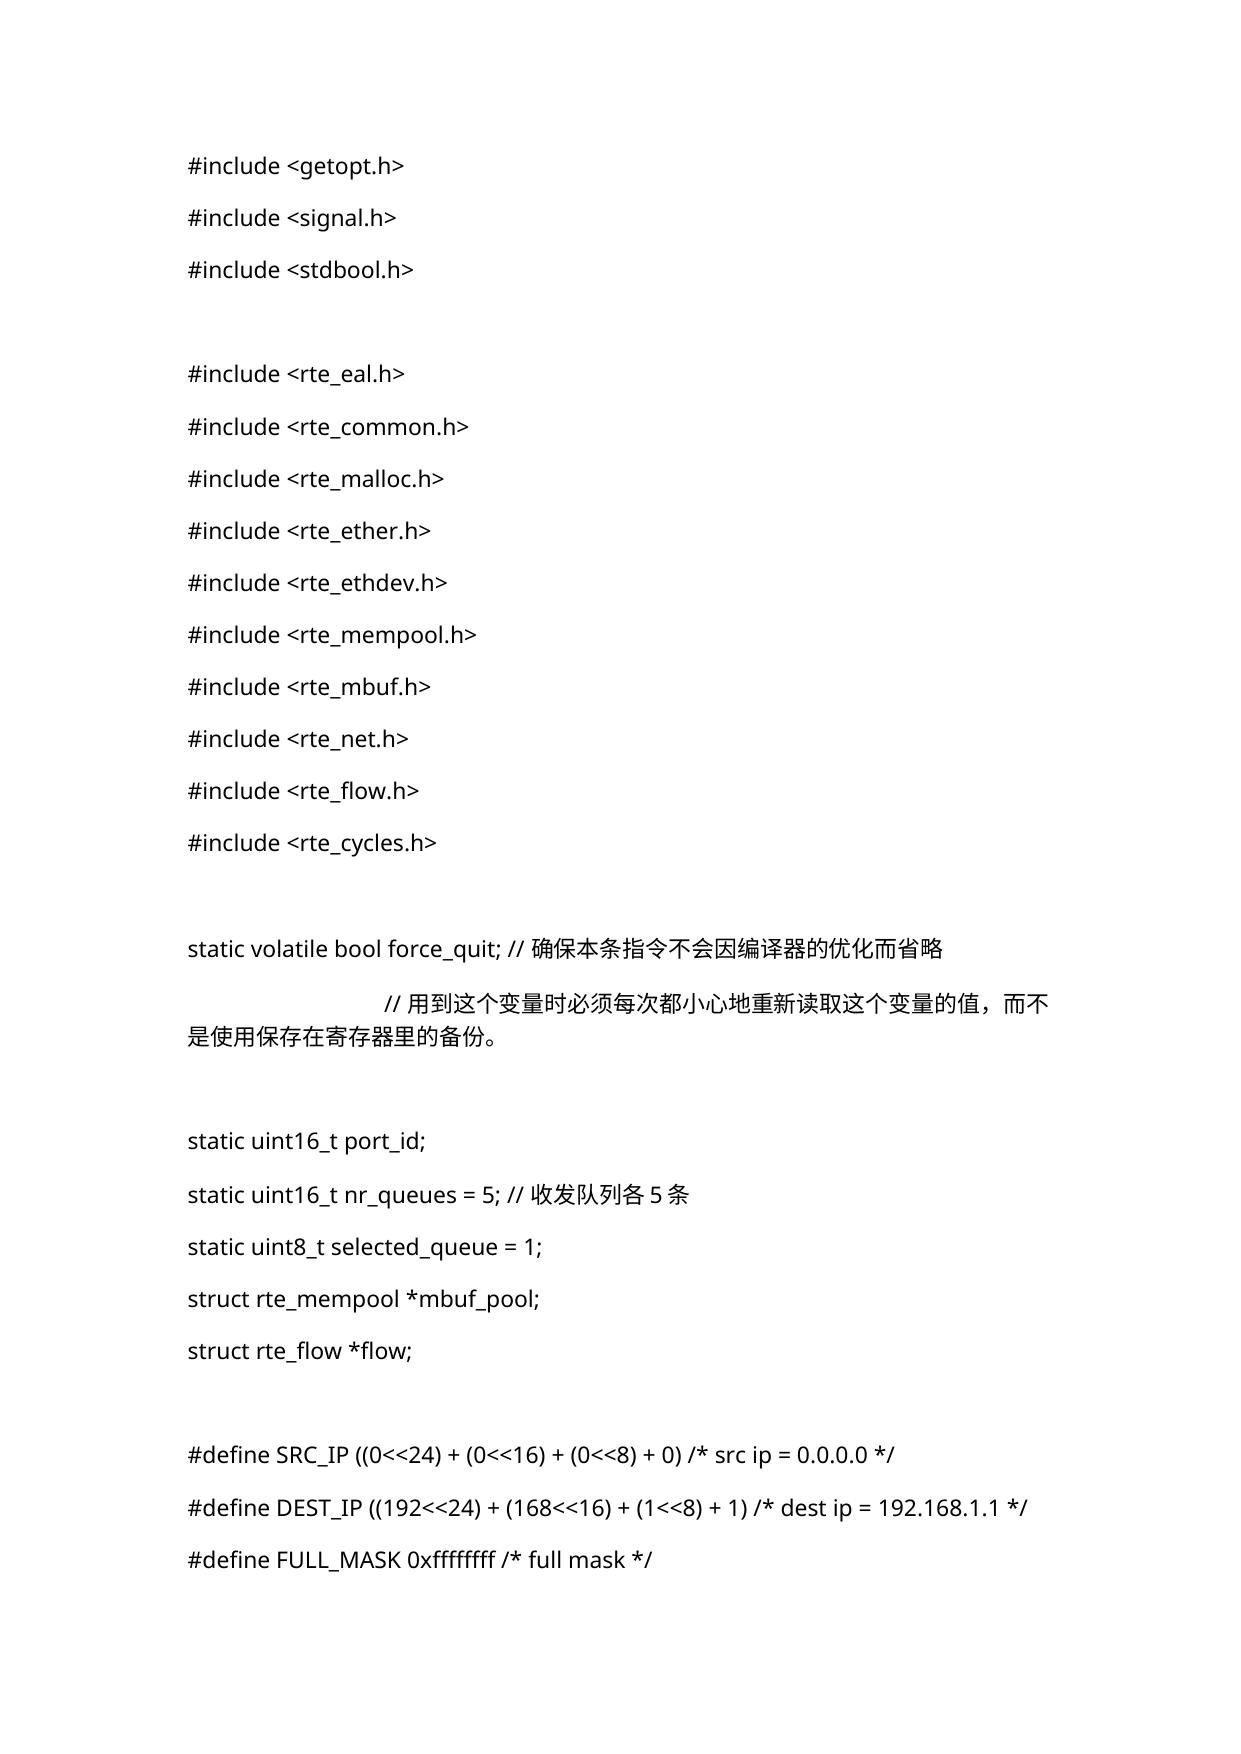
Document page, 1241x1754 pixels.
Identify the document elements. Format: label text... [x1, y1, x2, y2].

text static uint8_t selected_queue = 1; [187, 1231, 1053, 1262]
text #include <getopt.h> [187, 150, 1053, 181]
text #define SRC_IP ((0<<24) + (0<<16) + (0<<8) + 0) /* src ip = 0.0.0.0 */ [187, 1439, 1053, 1471]
text #include <rte_ether.h> [187, 514, 1053, 546]
text #include <rte_eal.h> [187, 358, 1053, 389]
text static uint16_t port_id; [187, 1125, 1053, 1156]
text #include <rte_mbuf.h> [187, 671, 1053, 702]
text #include <rte_malloc.h> [187, 462, 1053, 494]
text #include <rte_common.h> [187, 410, 1053, 442]
text #define DEST_IP ((192<<24) + (168<<16) + (1<<8) + 1) /* dest ip = 192.168.1.1 */ [187, 1492, 1053, 1523]
text // 用到这个变量时必须每次都小心地重新读取这个变量的值，而不是使用保存在寄存器里的备份。 [187, 985, 1053, 1052]
text static volatile bool force_quit; // 确保本条指令不会因编译器的优化而省略 [187, 931, 1053, 964]
text #include <signal.h> [187, 202, 1053, 233]
text #include <rte_cycles.h> [187, 827, 1053, 858]
text #include <rte_mempool.h> [187, 619, 1053, 650]
text #define FULL_MASK 0xffffffff /* full mask */ [187, 1544, 1053, 1575]
text #include <rte_ethdev.h> [187, 567, 1053, 598]
text struct rte_mempool *mbuf_pool; [187, 1283, 1053, 1314]
text #include <rte_net.h> [187, 723, 1053, 754]
text struct rte_flow *flow; [187, 1335, 1053, 1367]
text static uint16_t nr_queues = 5; // 收发队列各5条 [187, 1177, 1053, 1210]
text #include <stdbool.h> [187, 254, 1053, 285]
text #include <rte_flow.h> [187, 775, 1053, 806]
